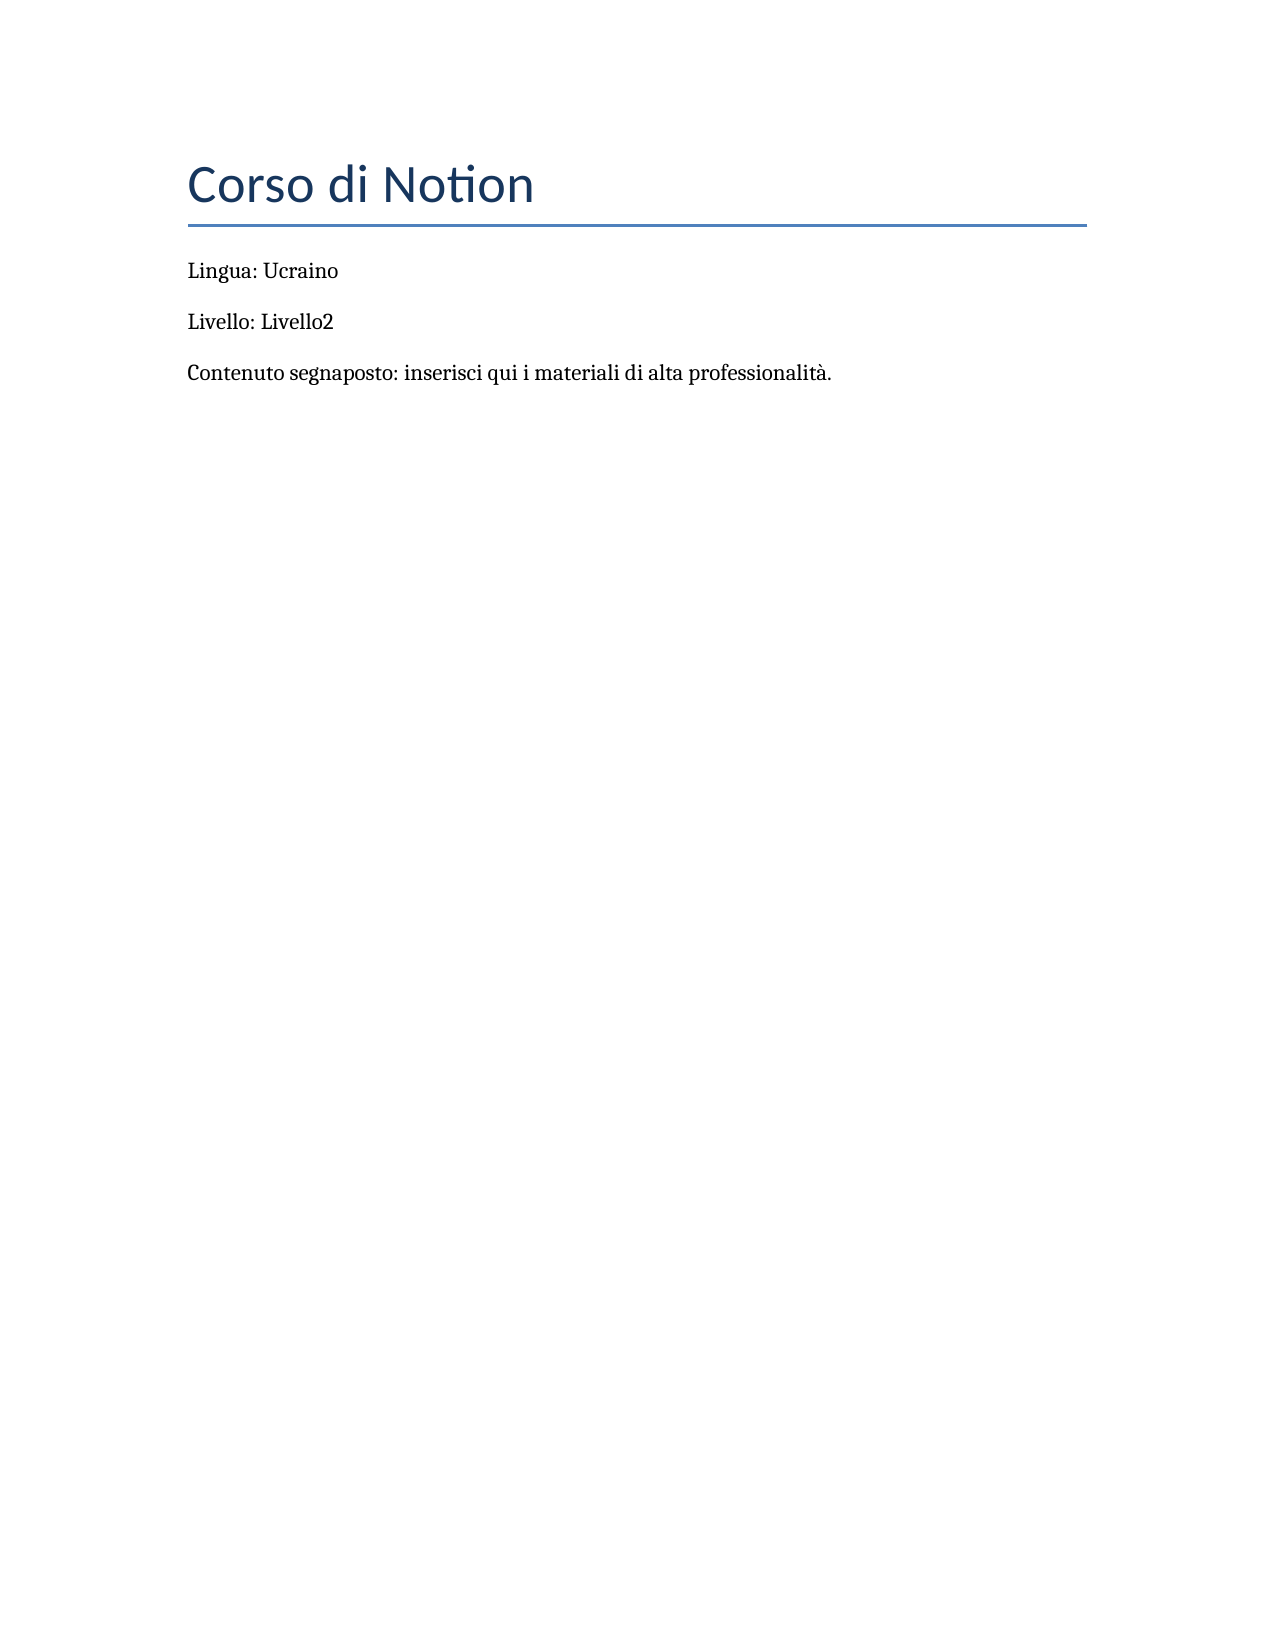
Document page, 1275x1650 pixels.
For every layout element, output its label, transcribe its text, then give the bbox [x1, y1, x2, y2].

text Livello: Livello2 [187, 309, 1087, 335]
text Lingua: Ucraino [187, 258, 1087, 284]
title Corso di Notion [187, 150, 1087, 227]
text Contenuto segnaposto: inserisci qui i materiali di alta professionalità. [187, 360, 1087, 386]
